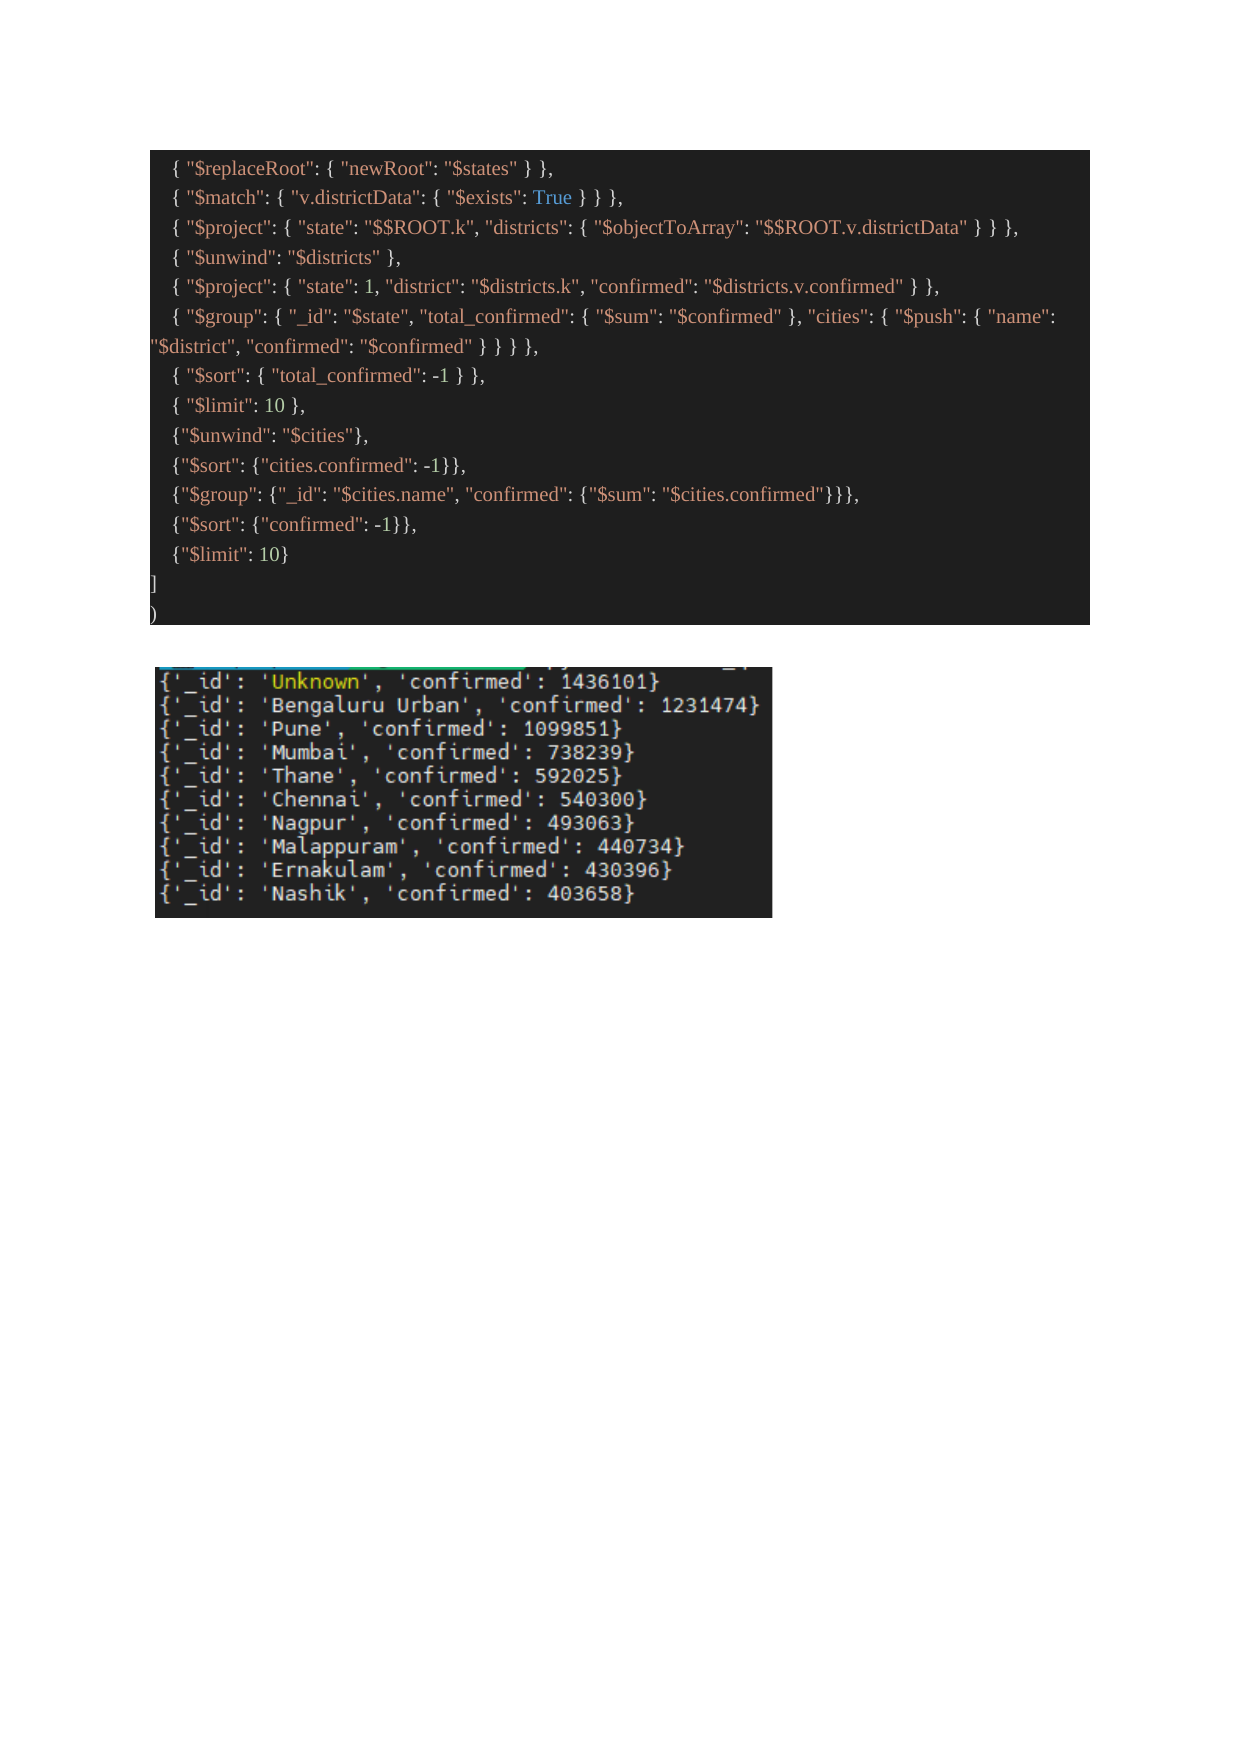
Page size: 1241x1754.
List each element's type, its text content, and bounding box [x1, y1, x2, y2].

text { "$limit": 10 }, [150, 387, 1090, 417]
text { "$replaceRoot": { "newRoot": "$states" } }, [150, 150, 1090, 180]
text { "$unwind": "$districts" }, [150, 239, 1090, 269]
text { "$match": { "v.districtData": { "$exists": True } } }, [150, 180, 1090, 209]
text {"$sort": {"confirmed": -1}}, [150, 506, 1090, 536]
text { "$sort": { "total_confirmed": -1 } }, [150, 358, 1090, 387]
text { "$group": { "_id": "$state", "total_confirmed": { "$sum": "$confirmed" }, "cities": { "$push": { "name": "$district", "confirmed": "$confirmed" } } } }, [150, 298, 1090, 358]
text {"$group": {"_id": "$cities.name", "confirmed": {"$sum": "$cities.confirmed"}}}, [150, 477, 1090, 506]
text ) [150, 595, 1090, 625]
text ] [150, 566, 1090, 595]
text { "$project": { "state": 1, "district": "$districts.k", "confirmed": "$districts.v.confirmed" } }, [150, 269, 1090, 298]
picture [155, 667, 773, 918]
text {"$limit": 10} [150, 536, 1090, 566]
text {"$unwind": "$cities"}, [150, 417, 1090, 447]
text {"$sort": {"cities.confirmed": -1}}, [150, 447, 1090, 477]
text { "$project": { "state": "$$ROOT.k", "districts": { "$objectToArray": "$$ROOT.v.districtData" } } }, [150, 209, 1090, 239]
